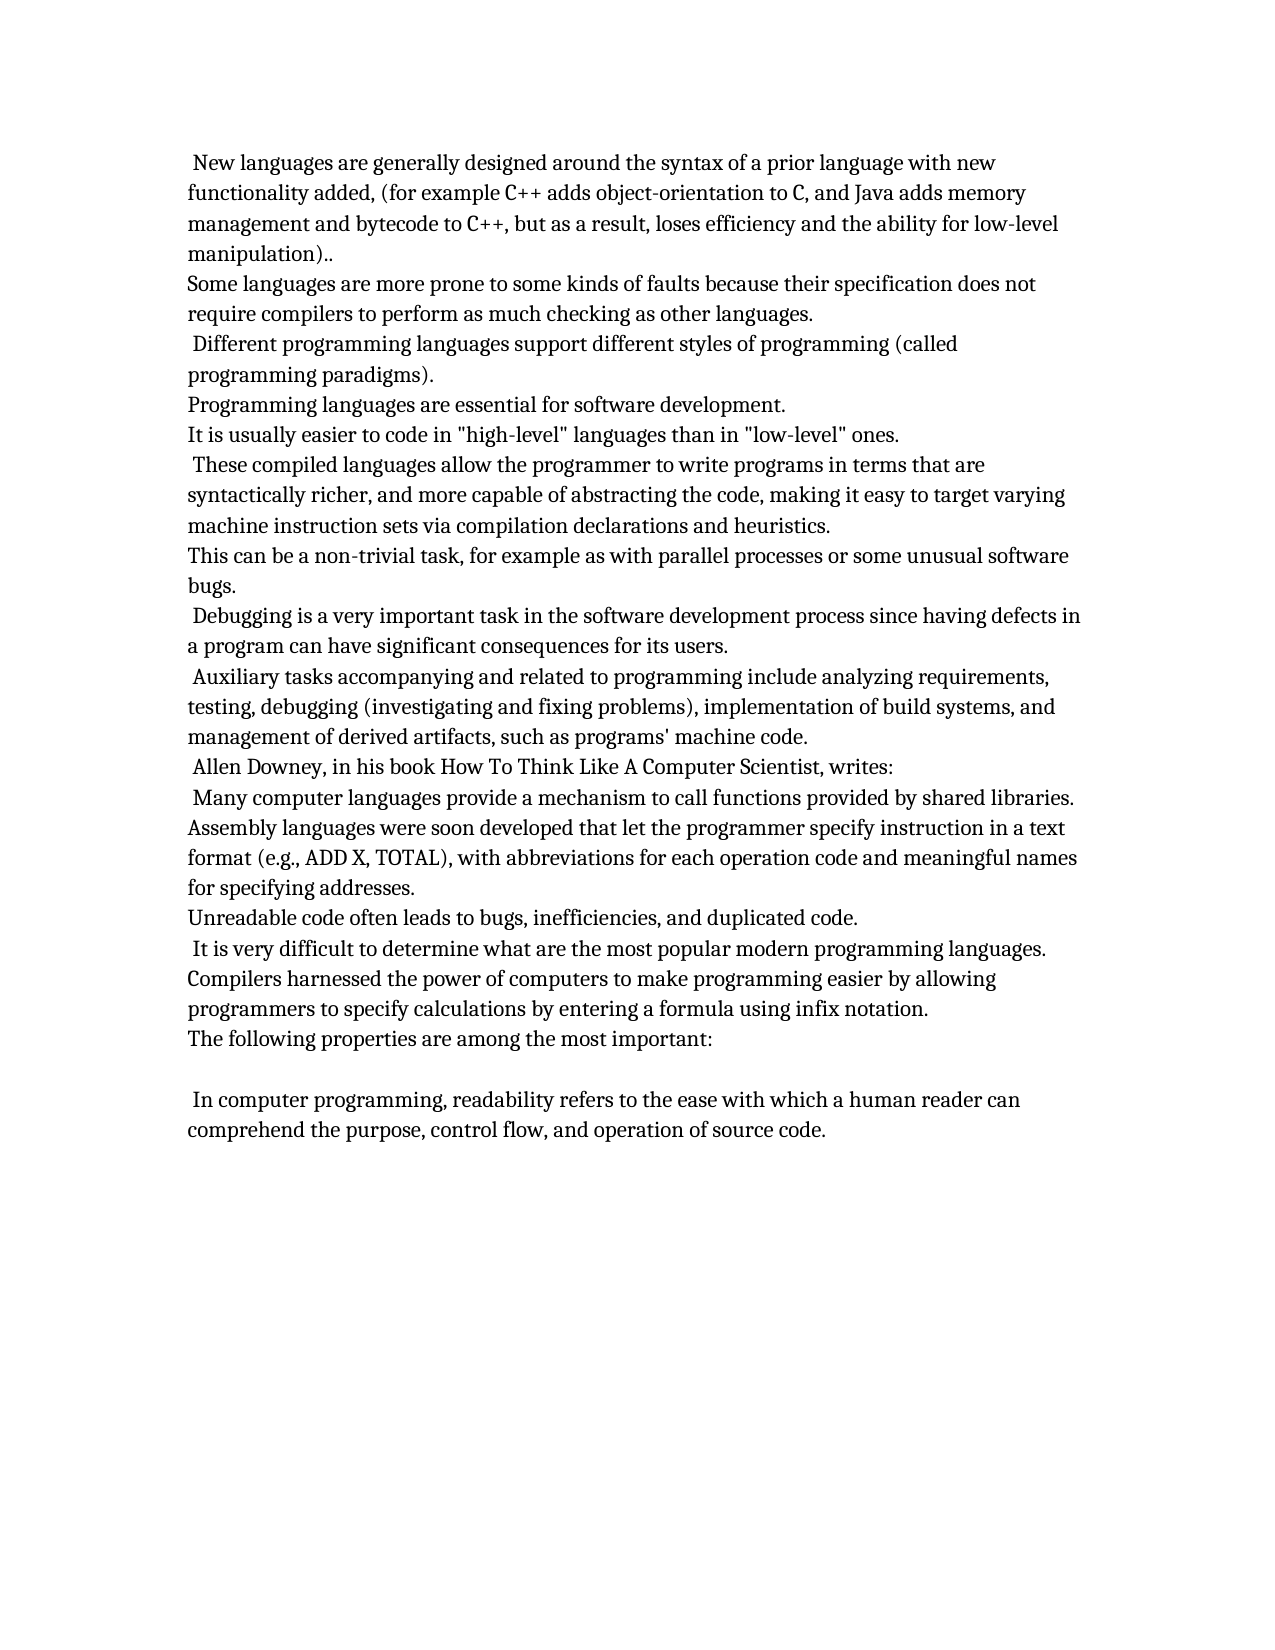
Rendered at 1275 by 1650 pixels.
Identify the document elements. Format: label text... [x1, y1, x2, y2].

text New languages are generally designed around the syntax of a prior language with new functionality added, (for example C++ adds object-orientation to C, and Java adds memory management and bytecode to C++, but as a result, loses efficiency and the ability for low-level manipulation).. Some languages are more prone to some kinds of faults because their specification does not require compilers to perform as much checking as other languages. Different programming languages support different styles of programming (called programming paradigms). Programming languages are essential for software development. It is usually easier to code in "high-level" languages than in "low-level" ones. These compiled languages allow the programmer to write programs in terms that are syntactically richer, and more capable of abstracting the code, making it easy to target varying machine instruction sets via compilation declarations and heuristics. This can be a non-trivial task, for example as with parallel processes or some unusual software bugs. Debugging is a very important task in the software development process since having defects in a program can have significant consequences for its users. Auxiliary tasks accompanying and related to programming include analyzing requirements, testing, debugging (investigating and fixing problems), implementation of build systems, and management of derived artifacts, such as programs' machine code. Allen Downey, in his book How To Think Like A Computer Scientist, writes: Many computer languages provide a mechanism to call functions provided by shared libraries. Assembly languages were soon developed that let the programmer specify instruction in a text format (e.g., ADD X, TOTAL), with abbreviations for each operation code and meaningful names for specifying addresses. Unreadable code often leads to bugs, inefficiencies, and duplicated code. It is very difficult to determine what are the most popular modern programming languages. Compilers harnessed the power of computers to make programming easier by allowing programmers to specify calculations by entering a formula using infix notation. The following properties are among the most important: In computer programming, readability refers to the ease with which a human reader can comprehend the purpose, control flow, and operation of source code. [187, 150, 1087, 1143]
